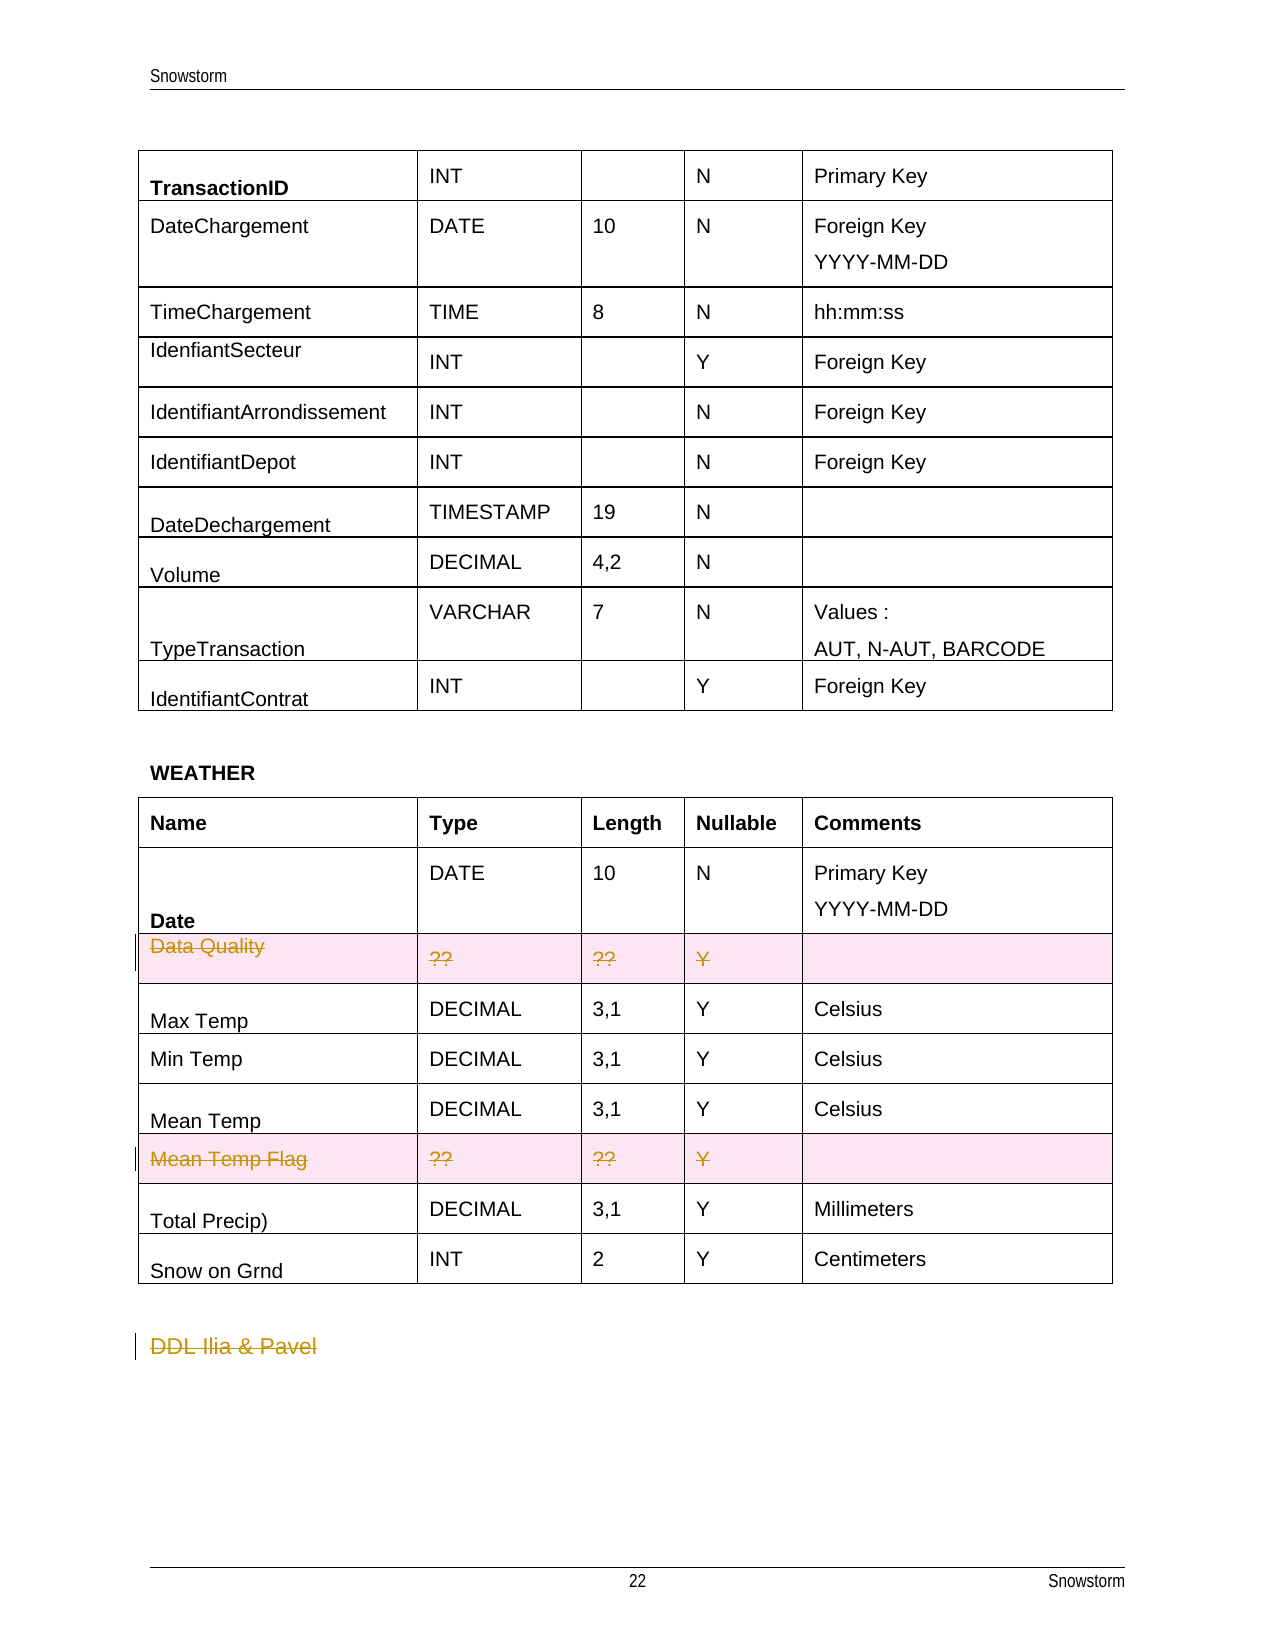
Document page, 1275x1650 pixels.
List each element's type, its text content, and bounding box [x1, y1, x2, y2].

table_cell Foreign Key [803, 661, 1112, 710]
table_cell DECIMAL [418, 538, 581, 586]
table_cell Total Precip) [139, 1184, 417, 1233]
table_cell INT [418, 438, 581, 486]
table_header Nullable [685, 798, 802, 847]
table_cell hh:mm:ss [803, 288, 1112, 336]
table_cell Foreign Key [803, 388, 1112, 436]
table_cell Snow on Grnd [139, 1234, 417, 1283]
table_cell Primary Key [803, 151, 1112, 200]
table_cell Foreign Key [803, 338, 1112, 386]
table_cell 8 [582, 288, 684, 336]
table_cell DECIMAL [418, 984, 581, 1033]
table_cell INT [418, 1234, 581, 1283]
table_cell 3,1 [582, 1184, 684, 1233]
table_cell Values : AUT, N-AUT, BARCODE [803, 588, 1112, 660]
table_cell INT [418, 388, 581, 436]
table_cell TransactionID [139, 151, 417, 200]
table_cell TIME [418, 288, 581, 336]
table_cell 10 [582, 201, 684, 286]
table_cell N [685, 388, 802, 436]
table_cell [582, 388, 684, 436]
table_cell N [685, 588, 802, 660]
table_cell 4,2 [582, 538, 684, 586]
table_cell Y [685, 984, 802, 1033]
table_header Comments [803, 798, 1112, 847]
table_cell [582, 151, 684, 200]
table_header Name [139, 798, 417, 847]
table_header Type [418, 798, 581, 847]
table_cell Date [139, 848, 417, 933]
table_cell INT [418, 338, 581, 386]
table_cell Millimeters [803, 1184, 1112, 1233]
text WEATHER [150, 760, 1125, 784]
table_cell INT [418, 151, 581, 200]
table_cell Foreign Key YYYY-MM-DD [803, 201, 1112, 286]
table_cell Y [685, 338, 802, 386]
table_cell Y [685, 1034, 802, 1083]
table_cell Foreign Key [803, 438, 1112, 486]
table_cell Celsius [803, 1084, 1112, 1133]
table_cell N [685, 151, 802, 200]
table_cell Mean Temp [139, 1084, 417, 1133]
table_cell N [685, 538, 802, 586]
table_cell IdentifiantDepot [139, 438, 417, 486]
table_cell DATE [418, 201, 581, 286]
table_cell N [685, 438, 802, 486]
table_cell DateChargement [139, 201, 417, 286]
table_cell Primary Key YYYY-MM-DD [803, 848, 1112, 933]
table_cell [582, 438, 684, 486]
table_cell DATE [418, 848, 581, 933]
table_cell Centimeters [803, 1234, 1112, 1283]
table_cell TimeChargement [139, 288, 417, 336]
table_cell 19 [582, 488, 684, 536]
table_cell 7 [582, 588, 684, 660]
table_cell TIMESTAMP [418, 488, 581, 536]
table_cell N [685, 201, 802, 286]
table_cell DateDechargement [139, 488, 417, 536]
table_header Length [582, 798, 684, 847]
table_cell Min Temp [139, 1034, 417, 1083]
table_cell Y [685, 1234, 802, 1283]
table_cell VARCHAR [418, 588, 581, 660]
table_cell 3,1 [582, 1084, 684, 1133]
table_cell [582, 338, 684, 386]
table_cell 3,1 [582, 1034, 684, 1083]
table_cell IdentifiantContrat [139, 661, 417, 710]
table_cell 3,1 [582, 984, 684, 1033]
table_cell [803, 538, 1112, 586]
table_cell DECIMAL [418, 1184, 581, 1233]
table_cell Y [685, 1084, 802, 1133]
table_cell N [685, 288, 802, 336]
table_cell DECIMAL [418, 1034, 581, 1083]
table_cell Y [685, 661, 802, 710]
table_cell [582, 661, 684, 710]
table_cell 10 [582, 848, 684, 933]
table_cell Y [685, 1184, 802, 1233]
table_cell N [685, 488, 802, 536]
table_cell Volume [139, 538, 417, 586]
table_cell 2 [582, 1234, 684, 1283]
table_cell IdentifiantArrondissement [139, 388, 417, 436]
table_cell Max Temp [139, 984, 417, 1033]
table_cell Celsius [803, 1034, 1112, 1083]
table_cell [803, 488, 1112, 536]
table_cell DECIMAL [418, 1084, 581, 1133]
table_cell INT [418, 661, 581, 710]
table_cell N [685, 848, 802, 933]
table_cell Celsius [803, 984, 1112, 1033]
table_cell TypeTransaction [139, 588, 417, 660]
table_cell IdenfiantSecteur [139, 338, 417, 386]
